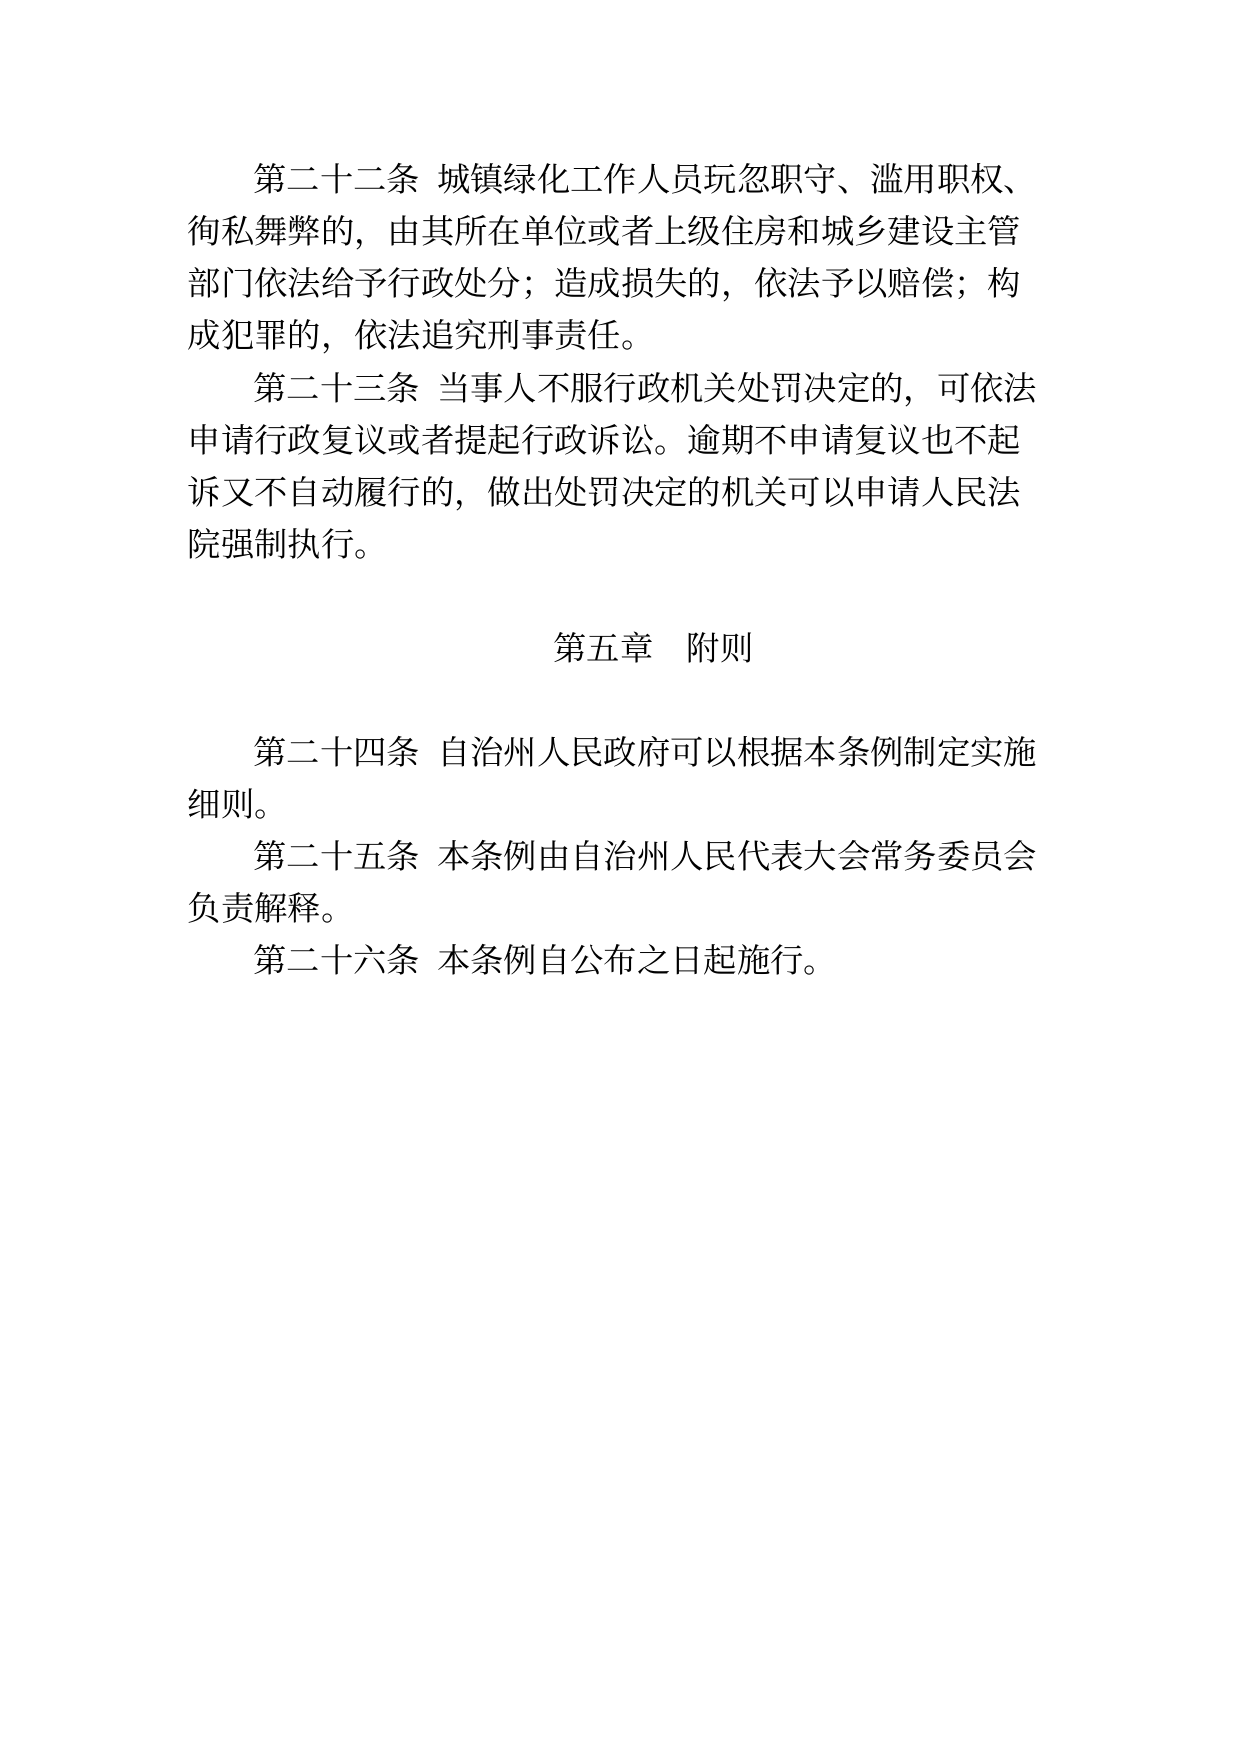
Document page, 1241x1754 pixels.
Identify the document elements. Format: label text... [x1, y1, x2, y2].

text 第五章 附则 [187, 619, 1053, 671]
text 第二十六条 本条例自公布之日起施行。 [187, 931, 1053, 983]
text 第二十四条 自治州人民政府可以根据本条例制定实施细则。 [187, 723, 1053, 827]
text 第二十二条 城镇绿化工作人员玩忽职守、滥用职权、徇私舞弊的，由其所在单位或者上级住房和城乡建设主管部门依法给予行政处分；造成损失的，依法予以赔偿；构成犯罪的，依法追究刑事责任。 [187, 150, 1053, 358]
text 第二十五条 本条例由自治州人民代表大会常务委员会负责解释。 [187, 827, 1053, 931]
text 第二十三条 当事人不服行政机关处罚决定的，可依法申请行政复议或者提起行政诉讼。逾期不申请复议也不起诉又不自动履行的，做出处罚决定的机关可以申请人民法院强制执行。 [187, 358, 1053, 567]
